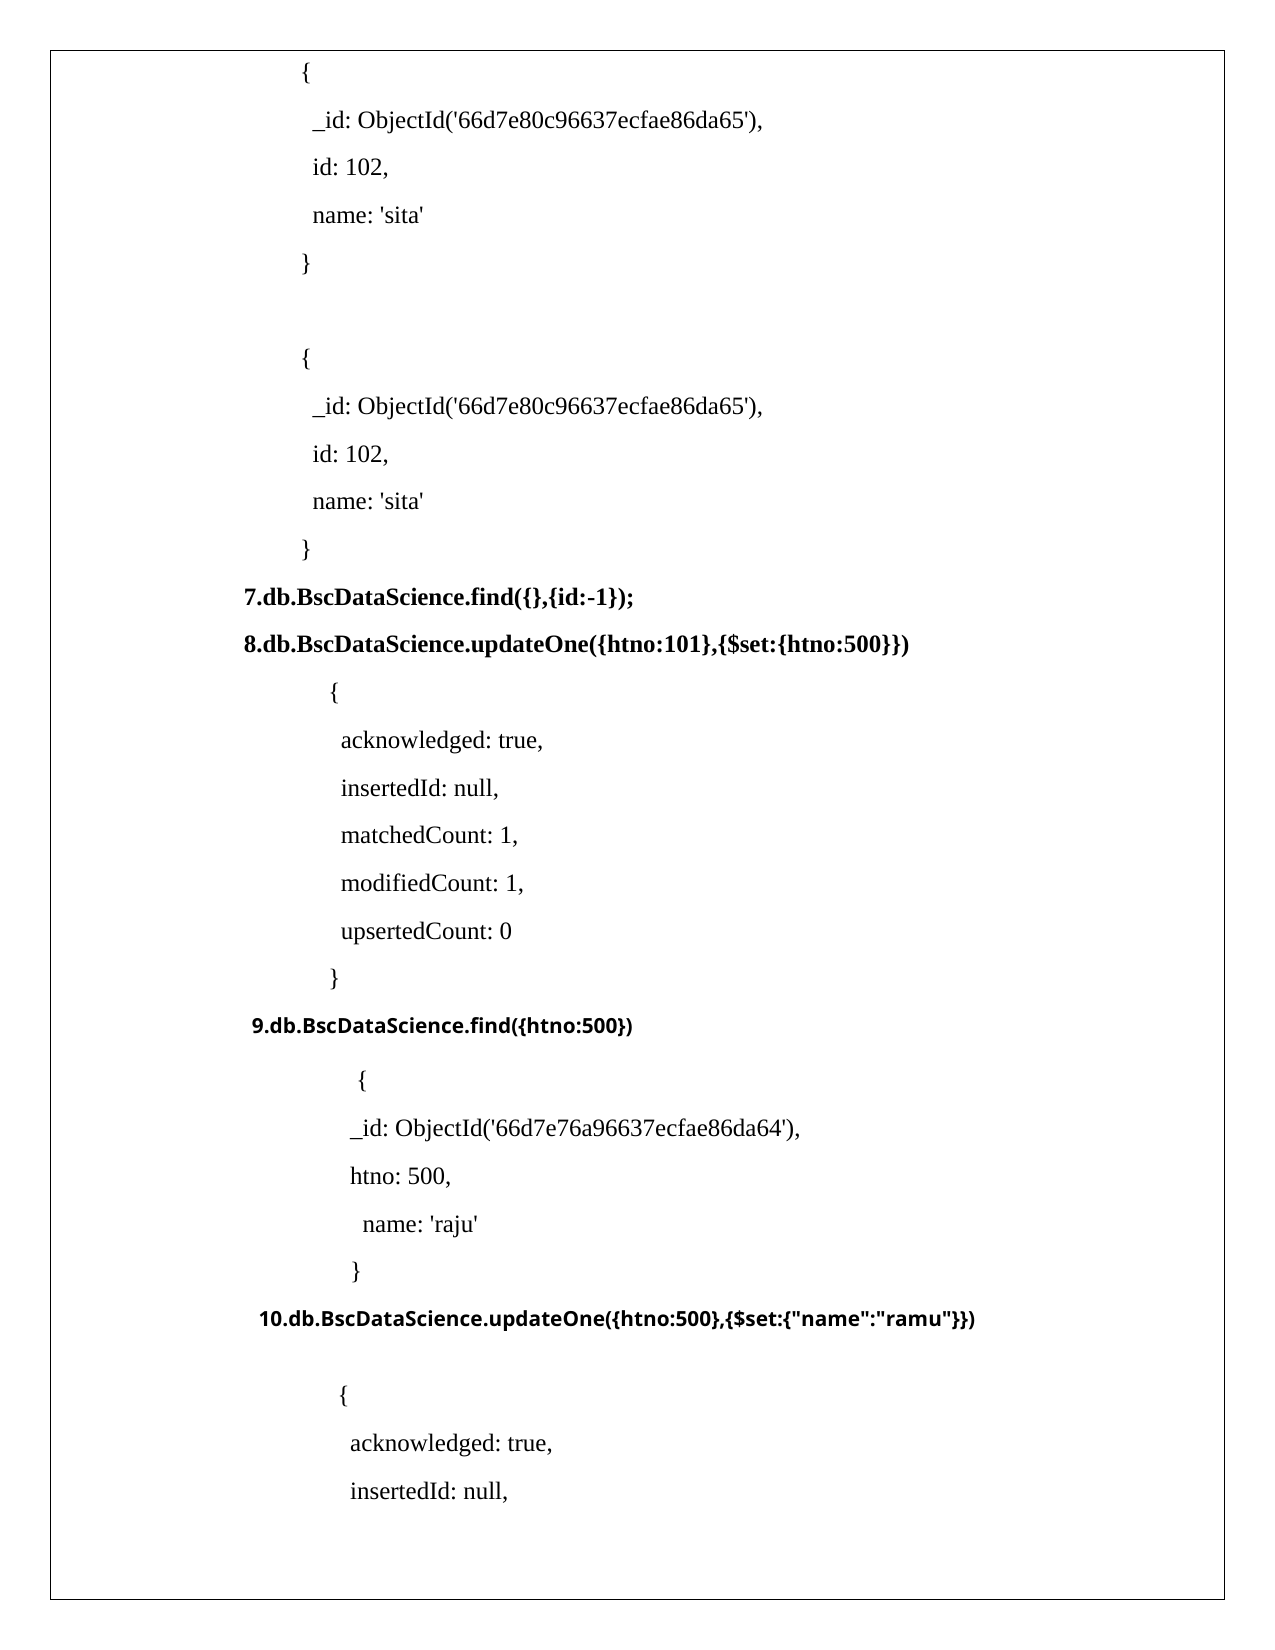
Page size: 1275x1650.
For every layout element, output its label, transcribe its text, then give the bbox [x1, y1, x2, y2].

text { [150, 57, 1125, 86]
text } [150, 248, 1125, 277]
text modifiedCount: 1, [328, 868, 1125, 897]
text 7.db.BscDataScience.find({},{id:-1}); [244, 582, 1125, 611]
text upsertedCount: 0 [328, 916, 1125, 944]
text } [319, 1256, 1125, 1285]
text { [150, 343, 1125, 372]
text _id: ObjectId('66d7e76a96637ecfae86da64'), [319, 1113, 1125, 1142]
text 9.db.BscDataScience.find({htno:500}) [252, 1011, 1125, 1040]
text htno: 500, [319, 1161, 1125, 1190]
text acknowledged: true, [328, 725, 1125, 754]
text id: 102, [150, 439, 1125, 467]
text _id: ObjectId('66d7e80c96637ecfae86da65'), [150, 391, 1125, 420]
text } [150, 534, 1125, 563]
text id: 102, [150, 152, 1125, 181]
text 8.db.BscDataScience.updateOne({htno:101},{$set:{htno:500}}) [244, 629, 1125, 658]
text name: 'sita' [150, 486, 1125, 515]
text _id: ObjectId('66d7e80c96637ecfae86da65'), [150, 105, 1125, 133]
text matchedCount: 1, [328, 820, 1125, 849]
text { [328, 677, 1125, 706]
text name: 'raju' [319, 1209, 1125, 1237]
text 10.db.BscDataScience.updateOne({htno:500},{$set:{"name":"ramu"}}) [150, 1304, 1125, 1333]
text insertedId: null, [337, 1476, 1125, 1504]
text insertedId: null, [328, 773, 1125, 801]
text name: 'sita' [150, 200, 1125, 229]
text } [328, 963, 1125, 992]
text { [337, 1380, 1125, 1409]
text { [319, 1040, 1125, 1094]
text acknowledged: true, [337, 1428, 1125, 1457]
